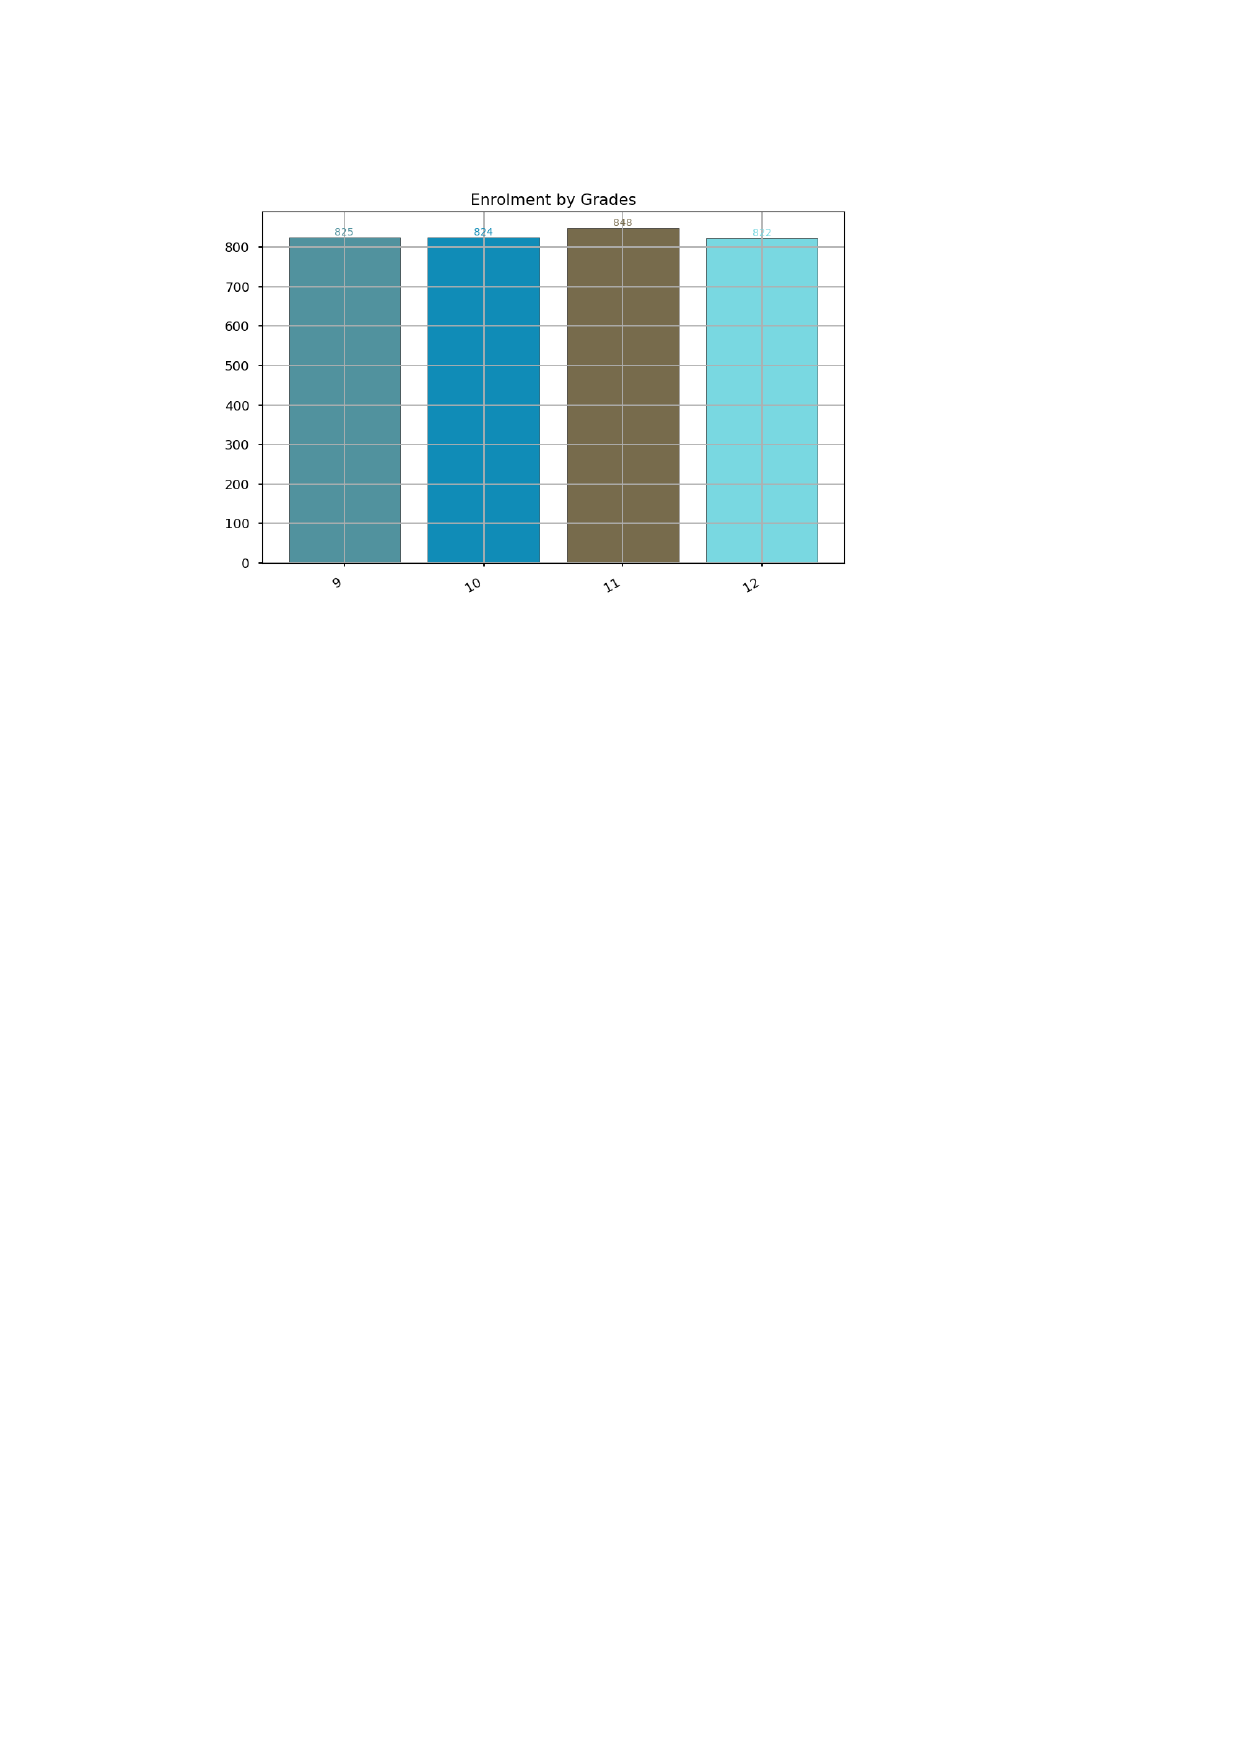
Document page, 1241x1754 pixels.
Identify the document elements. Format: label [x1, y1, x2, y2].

picture [168, 150, 919, 666]
